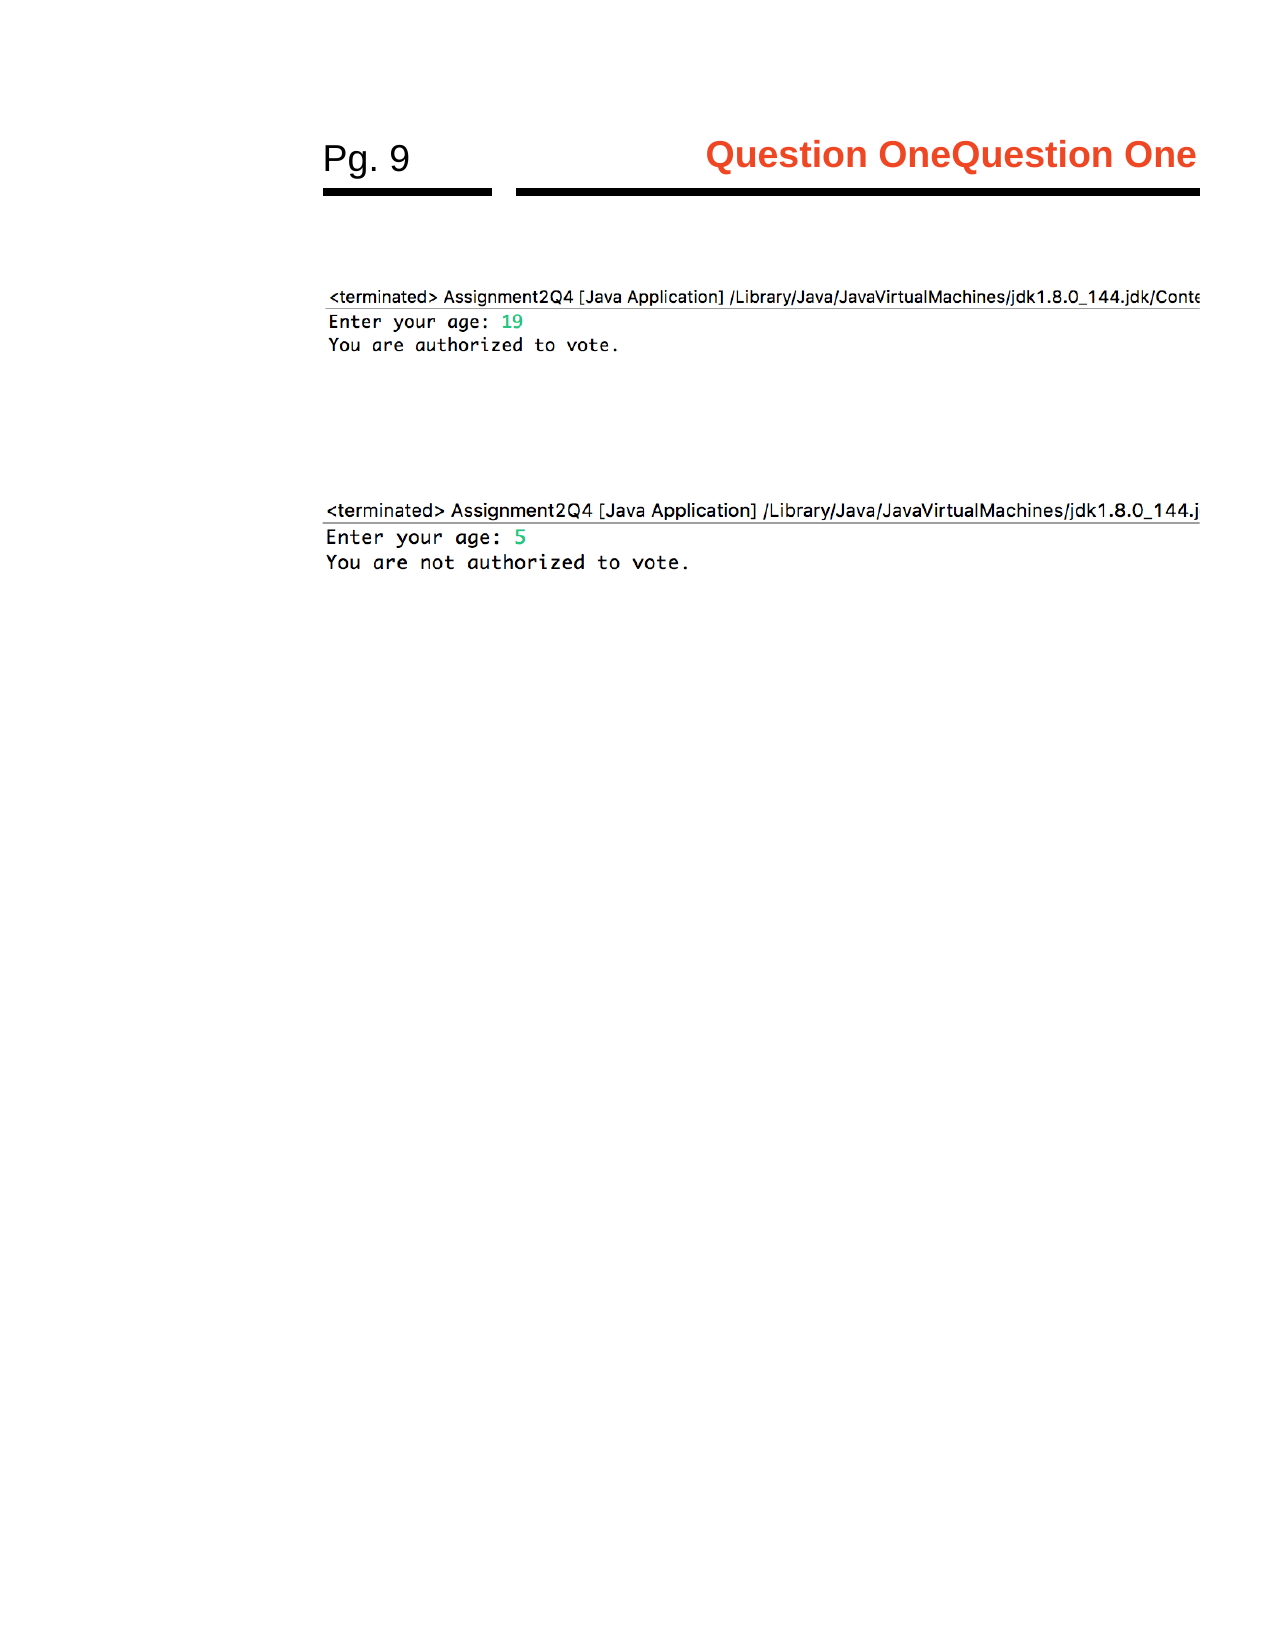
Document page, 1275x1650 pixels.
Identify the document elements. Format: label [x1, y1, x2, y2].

picture [322, 471, 1200, 626]
picture [322, 248, 1200, 460]
